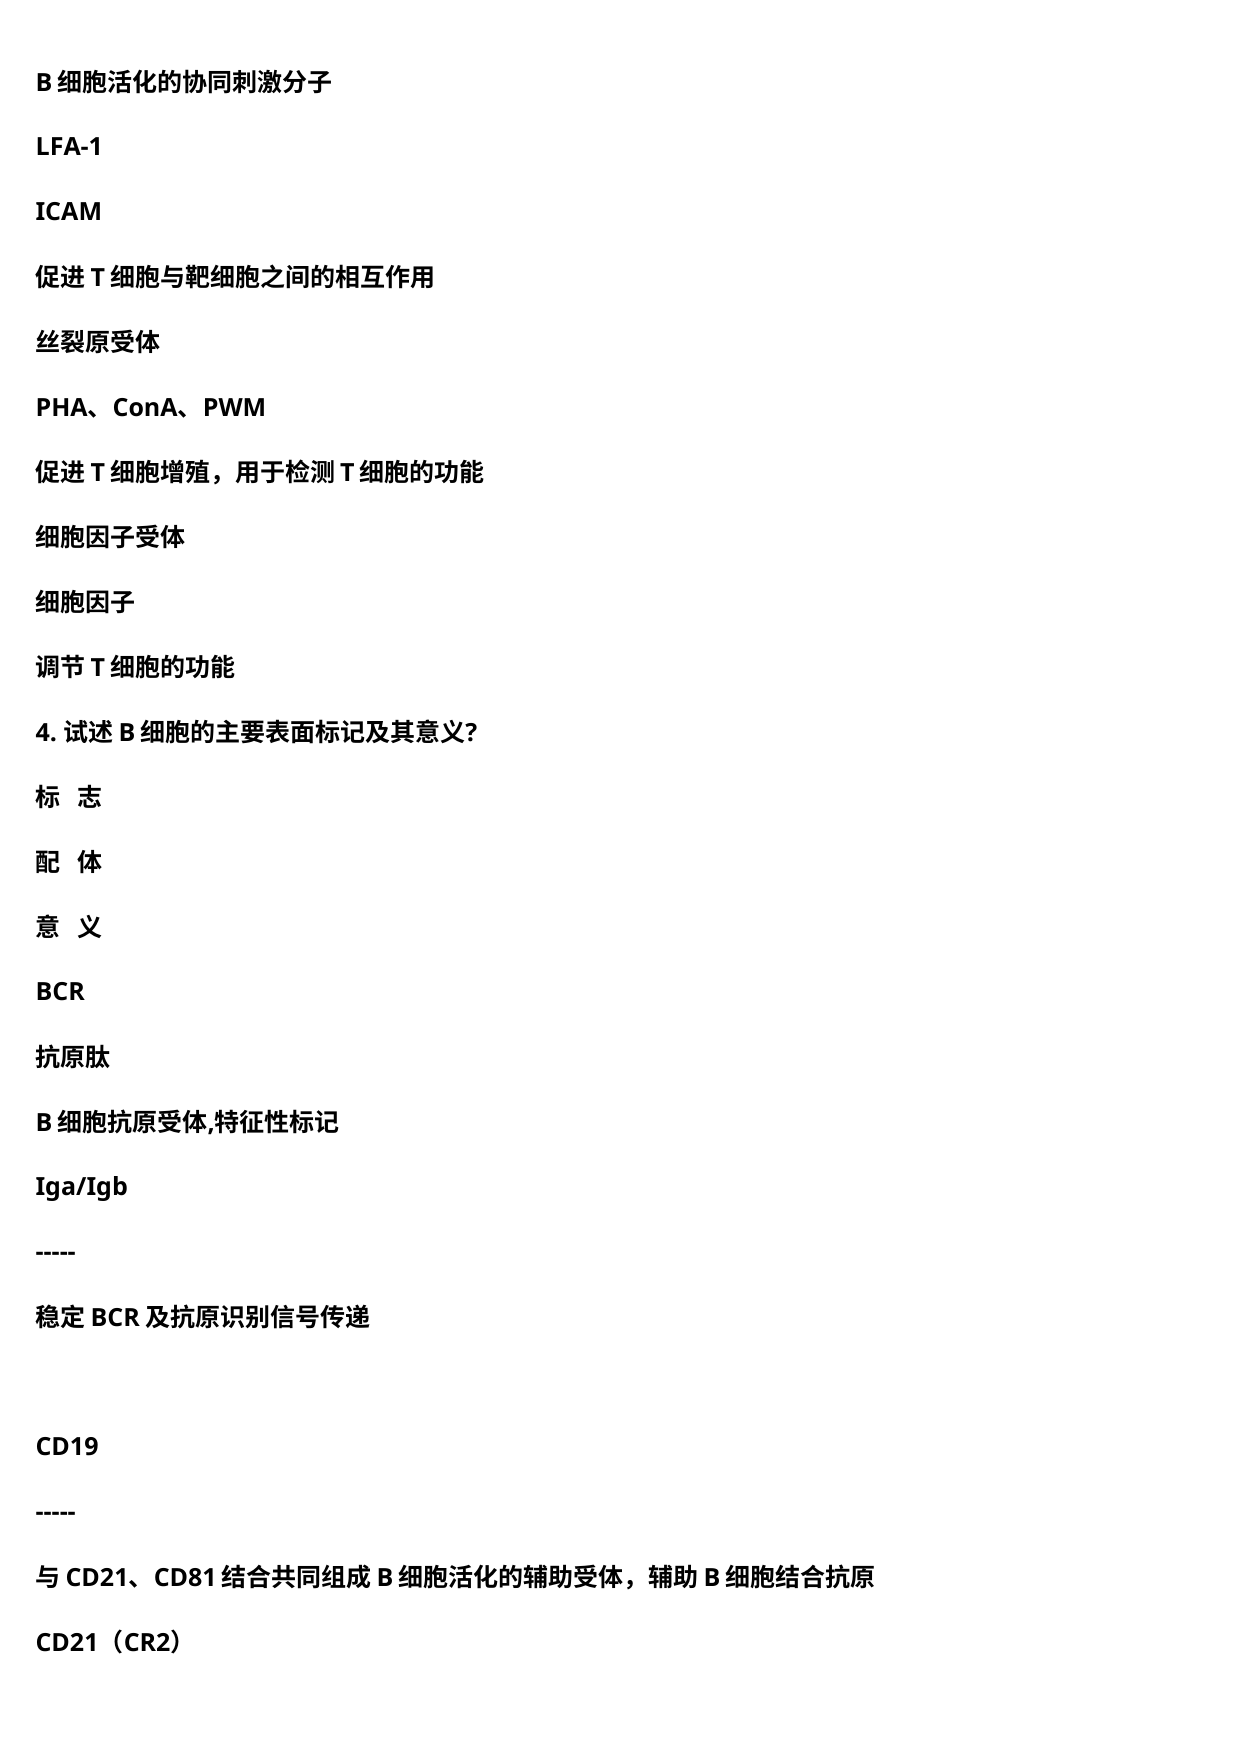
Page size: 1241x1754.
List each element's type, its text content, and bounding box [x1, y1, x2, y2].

text B细胞活化的协同刺激分子 [35, 48, 1205, 113]
text Iga/Igb [35, 1153, 1205, 1218]
text 与CD21、CD81结合共同组成B细胞活化的辅助受体，辅助B细胞结合抗原 [35, 1543, 1205, 1608]
text ----- [35, 1218, 1205, 1283]
text 细胞因子 [35, 568, 1205, 633]
text 意 义 [35, 893, 1205, 958]
text ----- [35, 1478, 1205, 1543]
text 4. 试述B细胞的主要表面标记及其意义? [35, 698, 1205, 763]
text 配 体 [35, 828, 1205, 893]
text 抗原肽 [35, 1023, 1205, 1088]
text 丝裂原受体 [35, 308, 1205, 373]
text B细胞抗原受体,特征性标记 [35, 1088, 1205, 1153]
text 促进T细胞增殖，用于检测T细胞的功能 [35, 438, 1205, 503]
text 细胞因子受体 [35, 503, 1205, 568]
text 促进T细胞与靶细胞之间的相互作用 [35, 243, 1205, 308]
text 标 志 [35, 763, 1205, 828]
text BCR [35, 958, 1205, 1023]
text ICAM [35, 178, 1205, 243]
text 调节T细胞的功能 [35, 633, 1205, 698]
text CD21（CR2） [35, 1608, 1205, 1673]
text 稳定BCR及抗原识别信号传递 [35, 1283, 1205, 1348]
text LFA-1 [35, 113, 1205, 178]
text CD19 [35, 1413, 1205, 1478]
text PHA、ConA、PWM [35, 373, 1205, 438]
